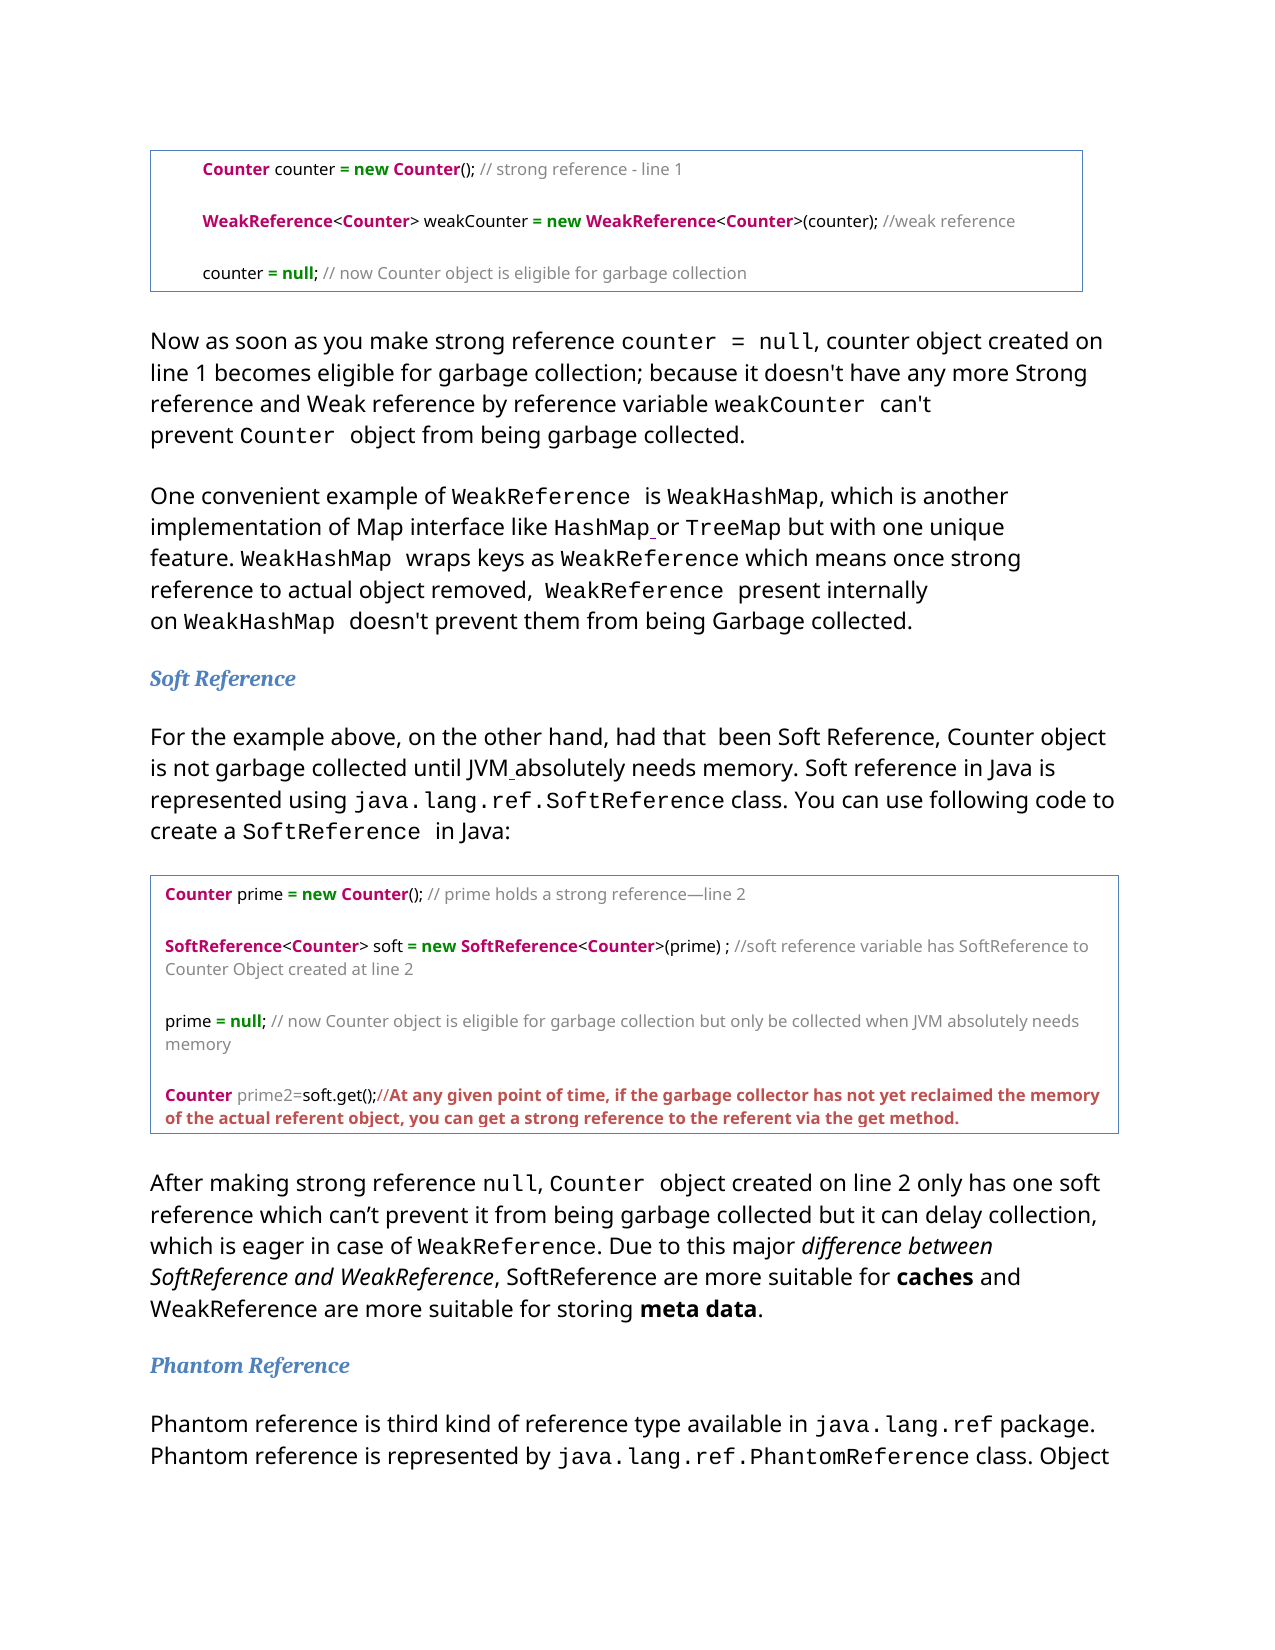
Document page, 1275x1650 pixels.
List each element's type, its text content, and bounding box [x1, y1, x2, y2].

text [150, 1408, 1125, 1471]
text Now as soon as you make strong reference counter = null, counter object created on line 1 becomes eligible for garbage collection; because it doesn't have any more Strong reference and Weak reference by reference variable weakCounter can't prevent Counter object from being garbage collected. [150, 325, 1125, 451]
subtitle Soft Reference [150, 666, 1125, 692]
subtitle Phantom Reference [150, 1353, 1125, 1379]
text One convenient example of WeakReference is WeakHashMap, which is another implementation of Map interface like HashMap or TreeMap but with one unique feature. WeakHashMap wraps keys as WeakReference which means once strong reference to actual object removed, WeakReference present internally on WeakHashMap doesn't prevent them from being Garbage collected. [150, 480, 1125, 636]
text After making strong reference null, Counter object created on line 2 only has one soft reference which can’t prevent it from being garbage collected but it can delay collection, which is eager in case of WeakReference. Due to this major difference between SoftReference and WeakReference, SoftReference are more suitable for caches and WeakReference are more suitable for storing meta data. [150, 1167, 1125, 1324]
text For the example above, on the other hand, had that been Soft Reference, Counter object is not garbage collected until JVM absolutely needs memory. Soft reference in Java is represented using java.lang.ref.SoftReference class. You can use following code to create a SoftReference in Java: [150, 721, 1125, 846]
